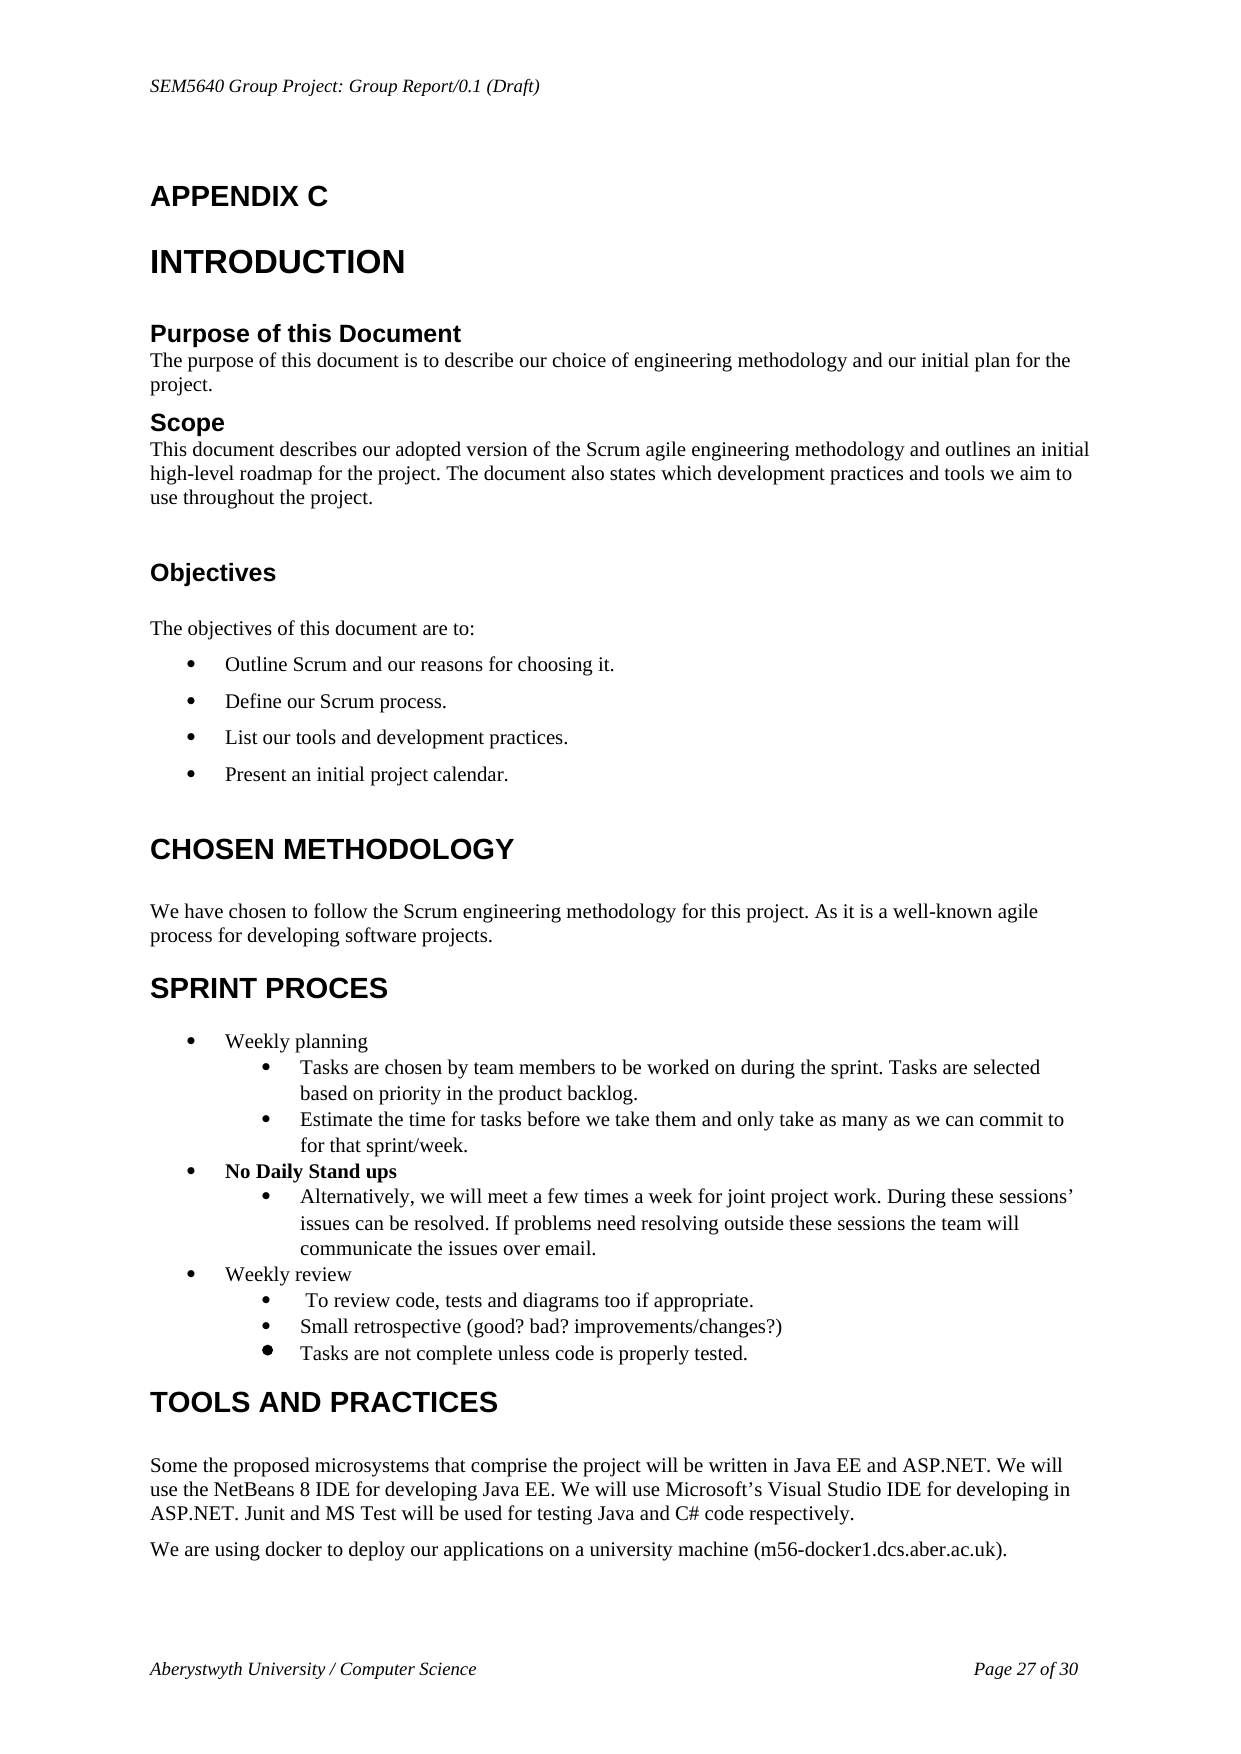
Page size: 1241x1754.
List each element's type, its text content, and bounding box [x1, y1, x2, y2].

text This document describes our adopted version of the Scrum agile engineering methodology and outlines an initial high-level roadmap for the project. The document also states which development practices and tools we aim to use throughout the project. [150, 437, 1090, 509]
text INTRODUCTION [150, 242, 1090, 280]
text SPRINT PROCES [150, 971, 1090, 1005]
list No Daily Stand ups [187, 1158, 1090, 1183]
list Define our Scrum process. [187, 689, 1090, 713]
list Small retrospective (good? bad? improvements/changes?) [262, 1314, 1090, 1338]
list Weekly review [187, 1262, 1090, 1286]
list To review code, tests and diagrams too if appropriate. [262, 1288, 1090, 1312]
text CHOSEN METHODOLOGY [150, 832, 1090, 866]
list Weekly planning [187, 1029, 1090, 1053]
text Scope [150, 408, 1090, 437]
list List our tools and development practices. [187, 725, 1090, 749]
subtitle Appendix C [150, 179, 1090, 213]
text Objectives [150, 558, 1090, 587]
text Some the proposed microsystems that comprise the project will be written in Java EE and ASP.NET. We will use the NetBeans 8 IDE for developing Java EE. We will use Microsoft’s Visual Studio IDE for developing in ASP.NET. Junit and MS Test will be used for testing Java and C# code respectively. [150, 1452, 1090, 1525]
text We are using docker to deploy our applications on a university machine (m56-docker1.dcs.aber.ac.uk). [150, 1537, 1090, 1561]
list Outline Scrum and our reasons for choosing it. [187, 652, 1090, 676]
text Purpose of this Document [150, 319, 1090, 347]
text We have chosen to follow the Scrum engineering methodology for this project. As it is a well-known agile process for developing software projects. [150, 899, 1090, 947]
list Tasks are chosen by team members to be worked on during the sprint. Tasks are selected based on priority in the product backlog. [262, 1055, 1090, 1105]
text The objectives of this document are to: [150, 616, 1090, 640]
list Estimate the time for tasks before we take them and only take as many as we can commit to for that sprint/week. [262, 1107, 1090, 1157]
list Alternatively, we will meet a few times a week for joint project work. During these sessions’ issues can be resolved. If problems need resolving outside these sessions the team will communicate the issues over email. [262, 1184, 1090, 1260]
list Present an initial project calendar. [187, 762, 1090, 786]
text The purpose of this document is to describe our choice of engineering methodology and our initial plan for the project. [150, 347, 1090, 396]
text TOOLS AND PRACTICES [150, 1385, 1090, 1419]
list Tasks are not complete unless code is properly tested. [262, 1340, 1090, 1367]
